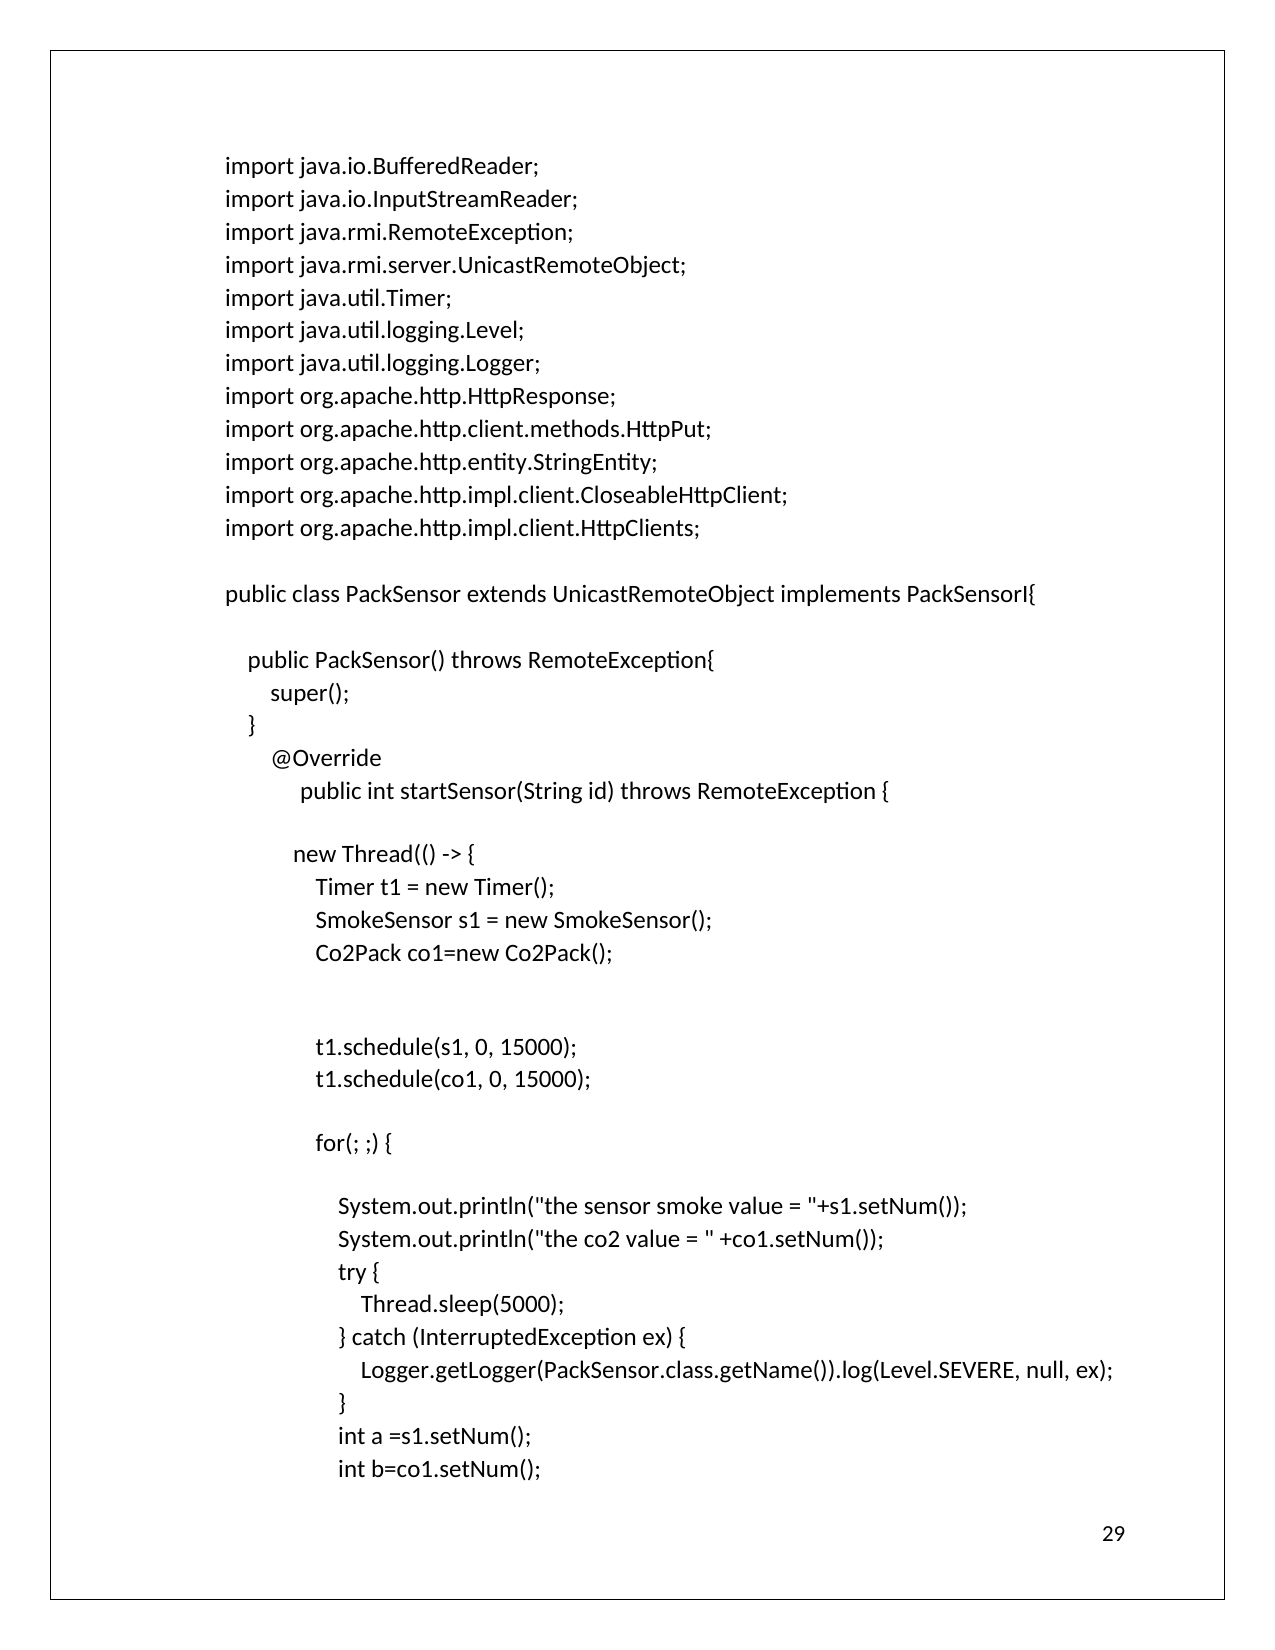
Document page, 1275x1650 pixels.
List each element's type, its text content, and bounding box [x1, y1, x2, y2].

list Timer t1 = new Timer(); [225, 871, 1125, 902]
list @Override [225, 742, 1125, 773]
list int b=co1.setNum(); [225, 1453, 1125, 1484]
list public class PackSensor extends UnicastRemoteObject implements PackSensorI{ [225, 578, 1125, 608]
list super(); [225, 677, 1125, 707]
list import org.apache.http.impl.client.HttpClients; [225, 512, 1125, 543]
list import org.apache.http.entity.StringEntity; [225, 446, 1125, 477]
list import org.apache.http.client.methods.HttpPut; [225, 413, 1125, 444]
list new Thread(() -> { [225, 838, 1125, 869]
list import java.rmi.RemoteException; [225, 216, 1125, 246]
list import org.apache.http.HttpResponse; [225, 380, 1125, 411]
list Thread.sleep(5000); [225, 1288, 1125, 1319]
list } catch (InterruptedException ex) { [225, 1321, 1125, 1352]
list try { [225, 1256, 1125, 1286]
list import java.util.Timer; [225, 282, 1125, 312]
list int a =s1.setNum(); [225, 1420, 1125, 1451]
list import java.io.BufferedReader; [225, 150, 1125, 181]
list import java.io.InputStreamReader; [225, 183, 1125, 213]
list public int startSensor(String id) throws RemoteException { [225, 775, 1125, 806]
list import java.util.logging.Logger; [225, 347, 1125, 378]
list } [225, 1387, 1125, 1418]
list } [225, 709, 1125, 740]
list System.out.println("the sensor smoke value = "+s1.setNum()); [225, 1190, 1125, 1220]
list public PackSensor() throws RemoteException{ [225, 644, 1125, 674]
list t1.schedule(co1, 0, 15000); [225, 1063, 1125, 1094]
list import java.util.logging.Level; [225, 314, 1125, 345]
list SmokeSensor s1 = new SmokeSensor(); [225, 904, 1125, 935]
list for(; ;) { [225, 1127, 1125, 1157]
list Logger.getLogger(PackSensor.class.getName()).log(Level.SEVERE, null, ex); [225, 1354, 1125, 1385]
list System.out.println("the co2 value = " +co1.setNum()); [225, 1223, 1125, 1253]
list import org.apache.http.impl.client.CloseableHttpClient; [225, 479, 1125, 510]
list Co2Pack co1=new Co2Pack(); [225, 937, 1125, 968]
list import java.rmi.server.UnicastRemoteObject; [225, 249, 1125, 279]
list t1.schedule(s1, 0, 15000); [225, 1031, 1125, 1061]
